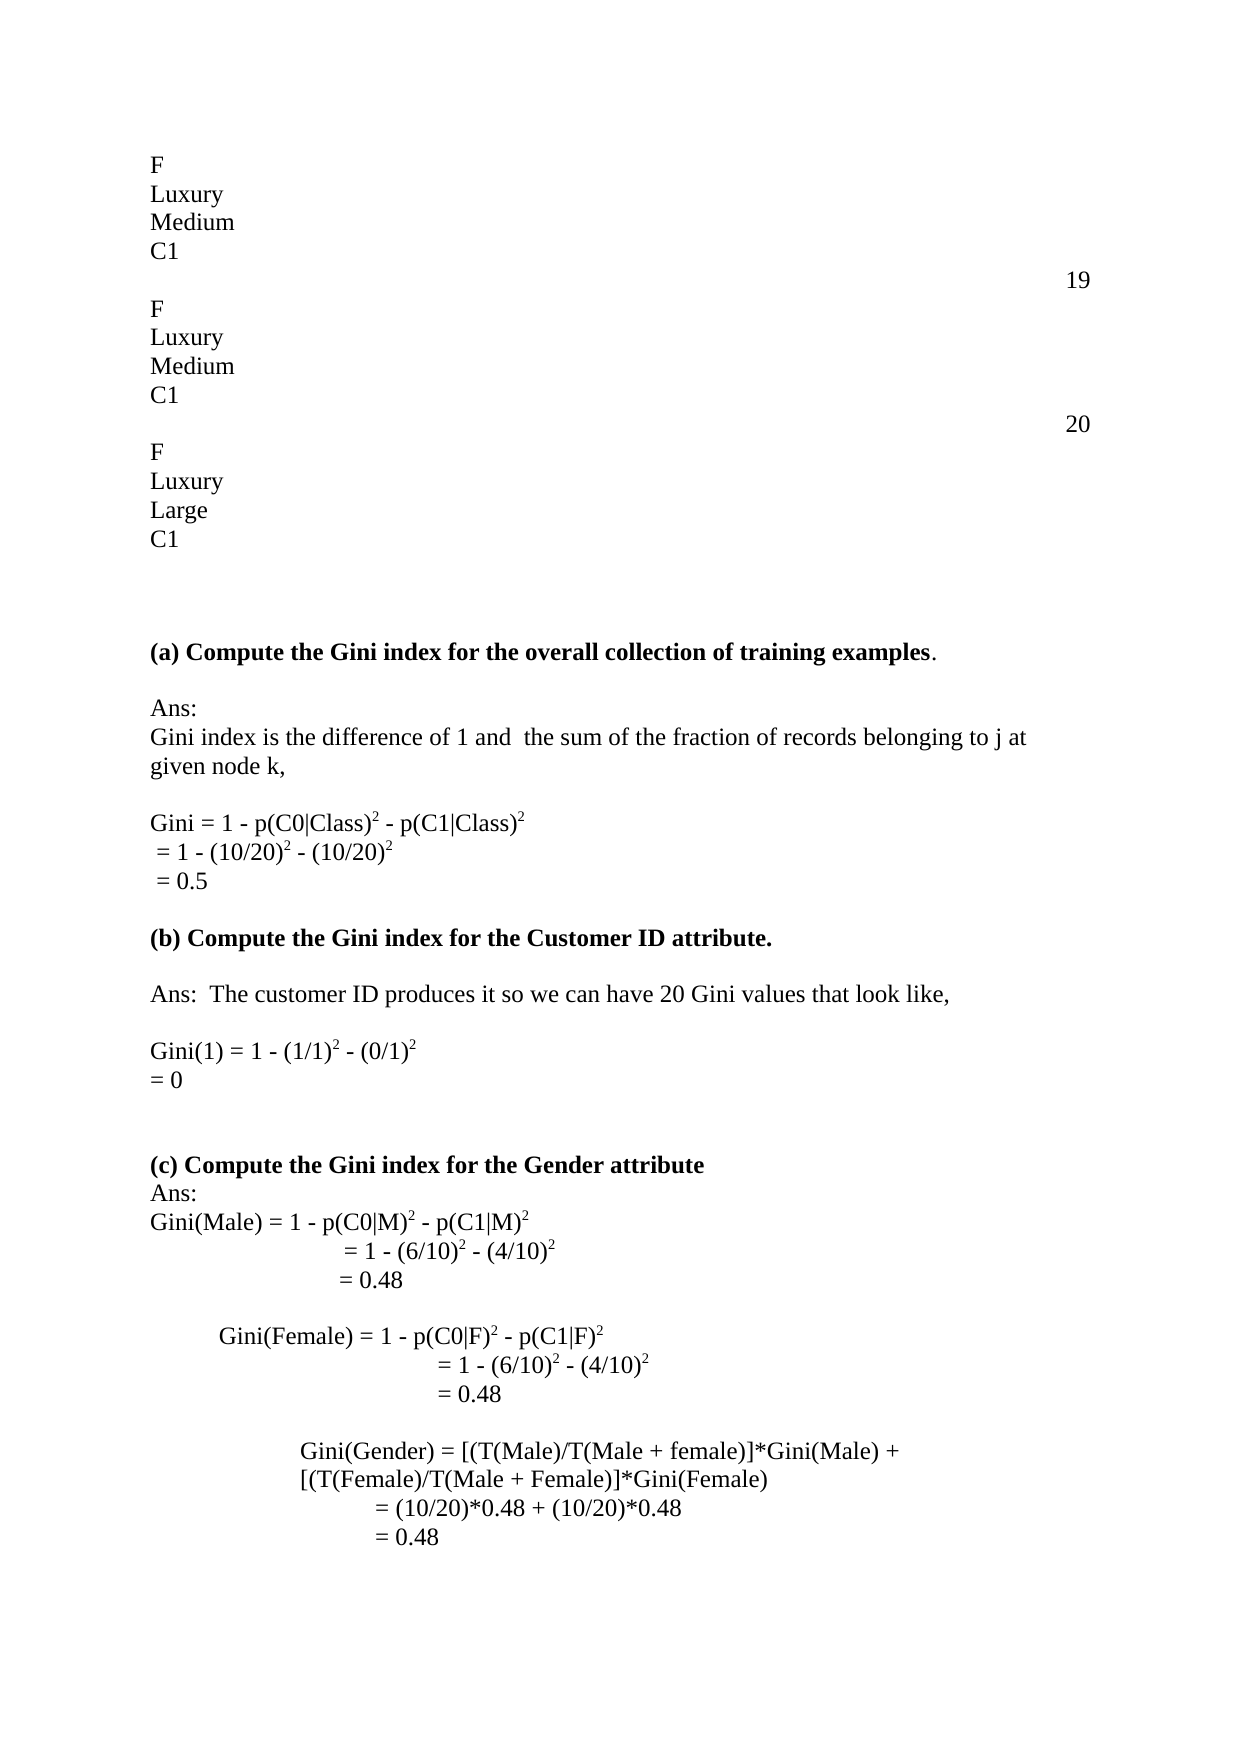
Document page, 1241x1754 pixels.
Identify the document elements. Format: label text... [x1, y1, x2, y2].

text F [150, 150, 1090, 179]
text (b) Compute the Gini index for the Customer ID attribute. [150, 926, 1090, 955]
text F [150, 294, 1090, 322]
text (a) Compute the Gini index for the overall collection of training examples. [150, 639, 1090, 667]
text 20 [150, 409, 1090, 437]
text F [150, 437, 1090, 466]
text Ans: [150, 1185, 1090, 1214]
text Gini index is the difference of 1 and the sum of the fraction of records belonging to j at given node k, [150, 725, 1090, 782]
text = 1 - (6/10)2 - (4/10)2 [300, 1242, 1090, 1271]
text C1 [150, 380, 1090, 409]
text 19 [150, 265, 1090, 294]
text = 0.48 [375, 1530, 1090, 1559]
text C1 [150, 236, 1090, 265]
text = 0.48 [300, 1271, 1090, 1329]
text = 0.5 [150, 869, 1090, 897]
text = 0.48 [375, 1386, 1090, 1415]
text Gini(Gender) = [(T(Male)/T(Male + female)]*Gini(Male) + [(T(Female)/T(Male + Female)]*Gini(Female) [300, 1444, 1090, 1501]
text Luxury [150, 179, 1090, 207]
text Ans: The customer ID produces it so we can have 20 Gini values that look like, [150, 984, 1090, 1041]
text Gini = 1 - p(C0|Class)2 - p(C1|Class)2 [150, 782, 1090, 840]
text = (10/20)*0.48 + (10/20)*0.48 [375, 1501, 1090, 1530]
text Gini(Female) = 1 - p(C0|F)2 - p(C1|F)2 [150, 1329, 1090, 1357]
text Gini(Male) = 1 - p(C0|M)2 - p(C1|M)2 [150, 1214, 1090, 1242]
text Luxury [150, 466, 1090, 495]
text Luxury [150, 322, 1090, 351]
text C1 [150, 524, 1090, 552]
text Ans: [150, 696, 1090, 725]
text Medium [150, 207, 1090, 236]
text Gini(1) = 1 - (1/1)2 - (0/1)2 [150, 1041, 1090, 1070]
text Large [150, 495, 1090, 524]
text Medium [150, 351, 1090, 380]
text (c) Compute the Gini index for the Gender attribute [150, 1156, 1090, 1185]
text = 1 - (10/20)2 - (10/20)2 [150, 840, 1090, 869]
text = 0 [150, 1070, 1090, 1127]
text = 1 - (6/10)2 - (4/10)2 [375, 1357, 1090, 1386]
